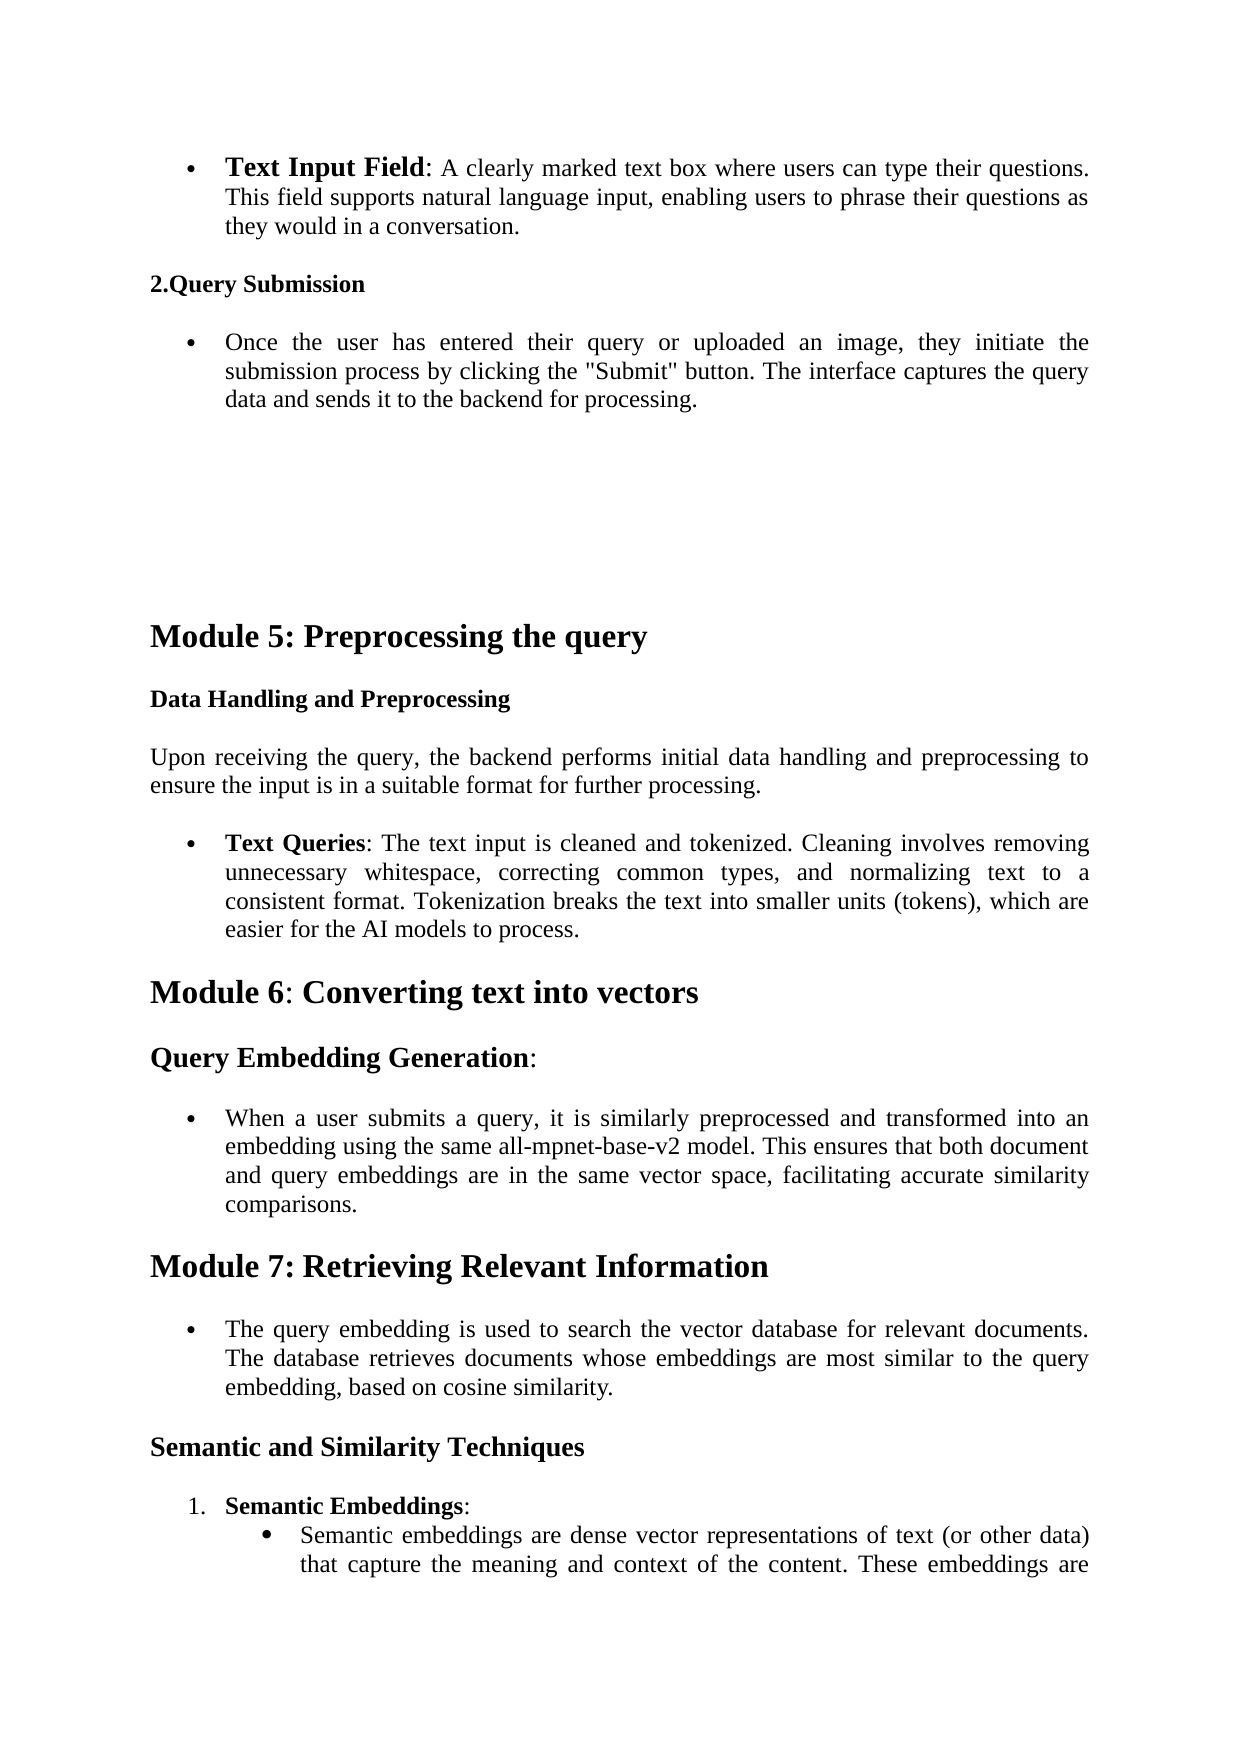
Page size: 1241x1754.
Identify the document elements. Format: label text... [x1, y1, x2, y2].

text Module 5: Preprocessing the query [150, 616, 1090, 654]
text Upon receiving the query, the backend performs initial data handling and preprocessing to ensure the input is in a suitable format for further processing. [150, 742, 1090, 799]
list When a user submits a query, it is similarly preprocessed and transformed into an embedding using the same all-mpnet-base-v2 model. This ensures that both document and query embeddings are in the same vector space, facilitating accurate similarity comparisons. [187, 1103, 1090, 1218]
text Data Handling and Preprocessing [150, 684, 1090, 712]
list Text Input Field: A clearly marked text box where users can type their questions. This field supports natural language input, enabling users to phrase their questions as they would in a conversation. [187, 150, 1090, 240]
list Semantic Embeddings: [187, 1491, 1090, 1520]
list Once the user has entered their query or uploaded an image, they initiate the submission process by clicking the "Submit" button. The interface captures the query data and sends it to the backend for processing. [187, 327, 1090, 413]
text Module 6: Converting text into vectors [150, 972, 1090, 1011]
text Module 7: Retrieving Relevant Information [150, 1247, 1090, 1285]
text Query Embedding Generation: [150, 1040, 1090, 1073]
list The query embedding is used to search the vector database for relevant documents. The database retrieves documents whose embeddings are most similar to the query embedding, based on cosine similarity. [187, 1314, 1090, 1401]
text Semantic and Similarity Techniques [150, 1430, 1090, 1462]
list Text Queries: The text input is cleaned and tokenized. Cleaning involves removing unnecessary whitespace, correcting common types, and normalizing text to a consistent format. Tokenization breaks the text into smaller units (tokens), which are easier for the AI models to process. [187, 828, 1090, 943]
text 2.Query Submission [150, 269, 1090, 298]
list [262, 1520, 1090, 1577]
